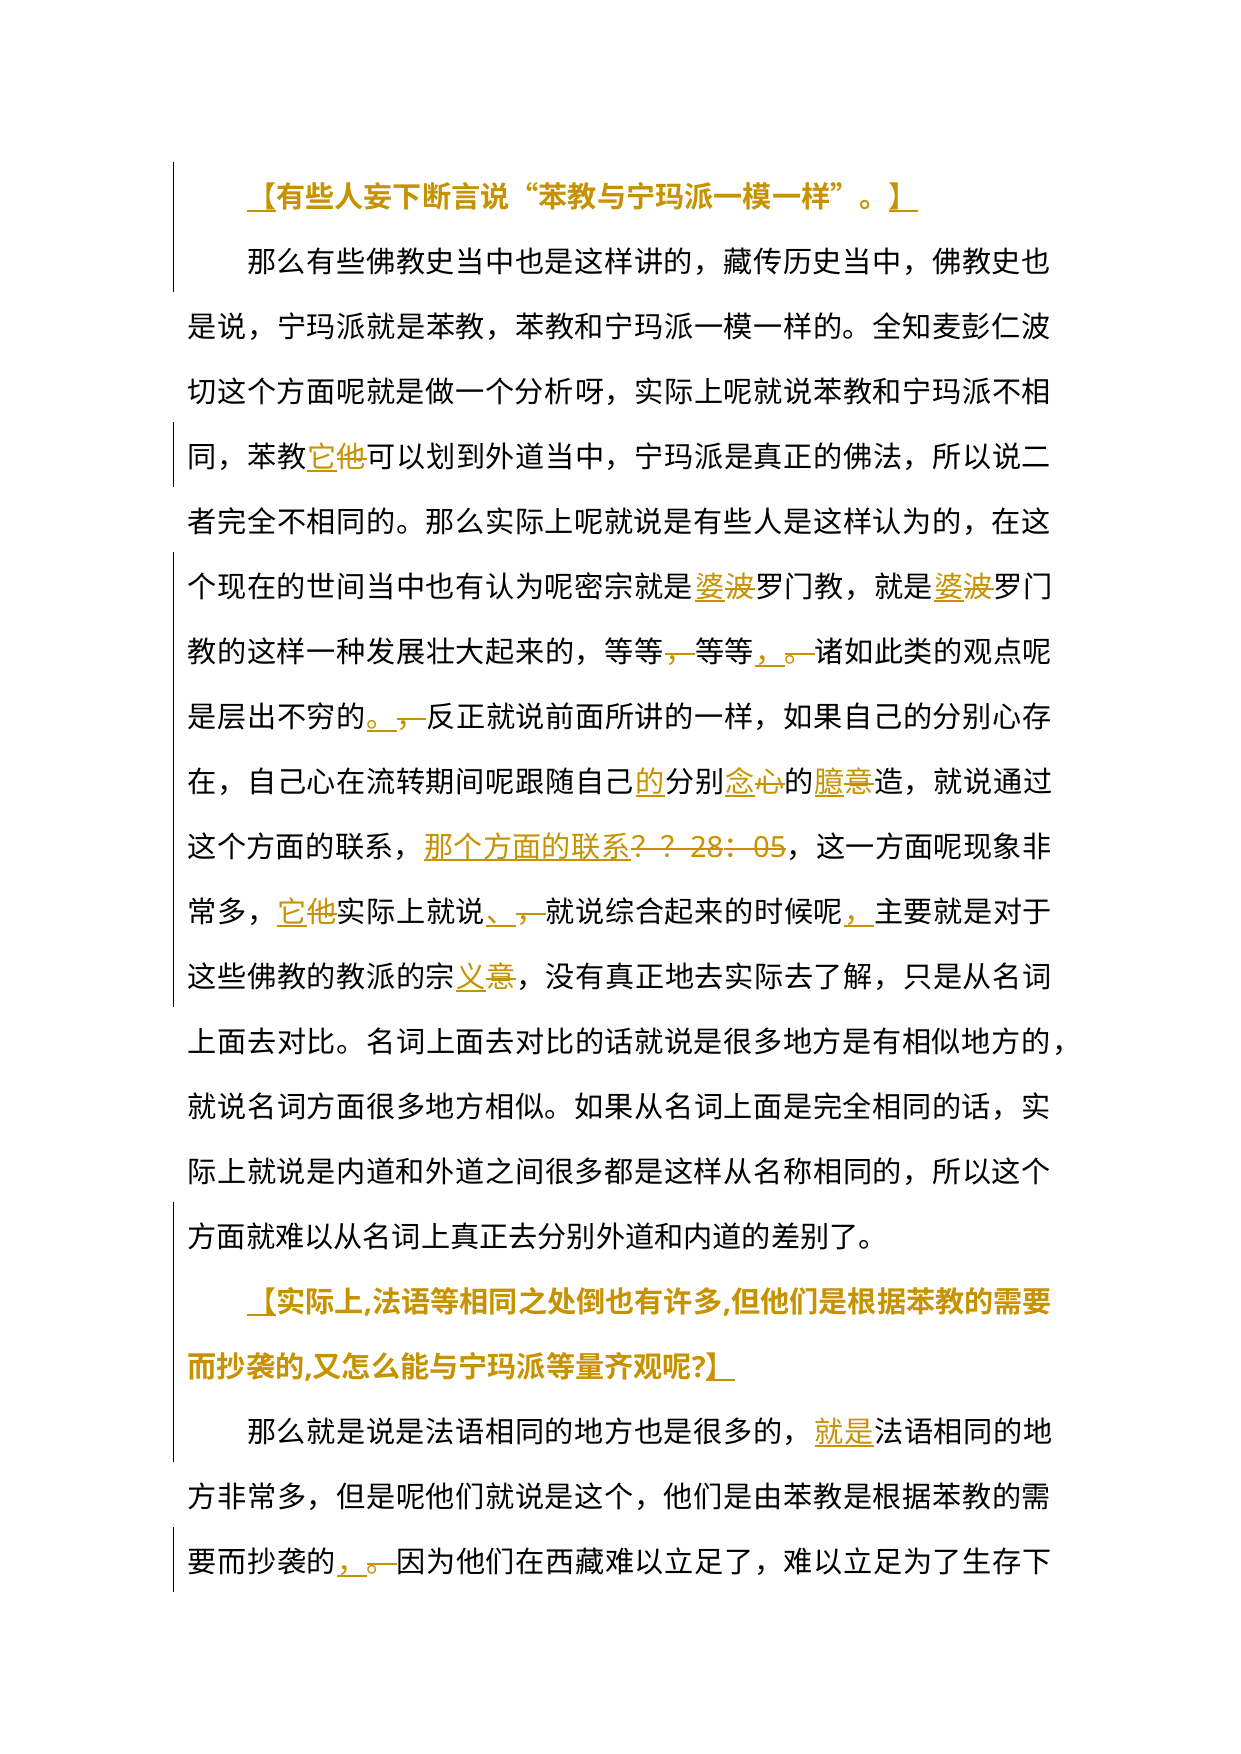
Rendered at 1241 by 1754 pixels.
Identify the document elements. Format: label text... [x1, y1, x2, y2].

text 那么有些佛教史当中也是这样讲的，藏传历史当中，佛教史也是说，宁玛派就是苯教，苯教和宁玛派一模一样的。全知麦彭仁波切这个方面呢就是做一个分析呀，实际上呢就说苯教和宁玛派不相同，苯教可以划到外道当中，宁玛派是真正的佛法，所以说二者完全不相同的。那么实际上呢就说是有些人是这样认为的，在这个现在的世间当中也有认为呢密宗就是罗门教，就是罗门教的这样一种发展壮大起来的，等等等等诸如此类的观点呢是层出不穷的反正就说前面所讲的一样，如果自己的分别心存在，自己心在流转期间呢跟随自己分别的造，就说通过这个方面的联系，，这一方面呢现象非常多，实际上就说就说综合起来的时候呢主要就是对于这些佛教的教派的宗，没有真正地去实际去了解，只是从名词上面去对比。名词上面去对比的话就说是很多地方是有相似地方的，就说名词方面很多地方相似。如果从名词上面是完全相同的话，实际上就说是内道和外道之间很多都是这样从名称相同的，所以这个方面就难以从名词上真正去分别外道和内道的差别了。 [187, 227, 1053, 1267]
text 有些人妄下断言说“苯教与宁玛派一模一样”。 [187, 162, 1053, 227]
text 实际上,法语等相同之处倒也有许多,但他们是根据苯教的需要而抄袭的,又怎么能与宁玛派等量齐观呢? [187, 1267, 1053, 1397]
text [187, 1397, 1053, 1592]
